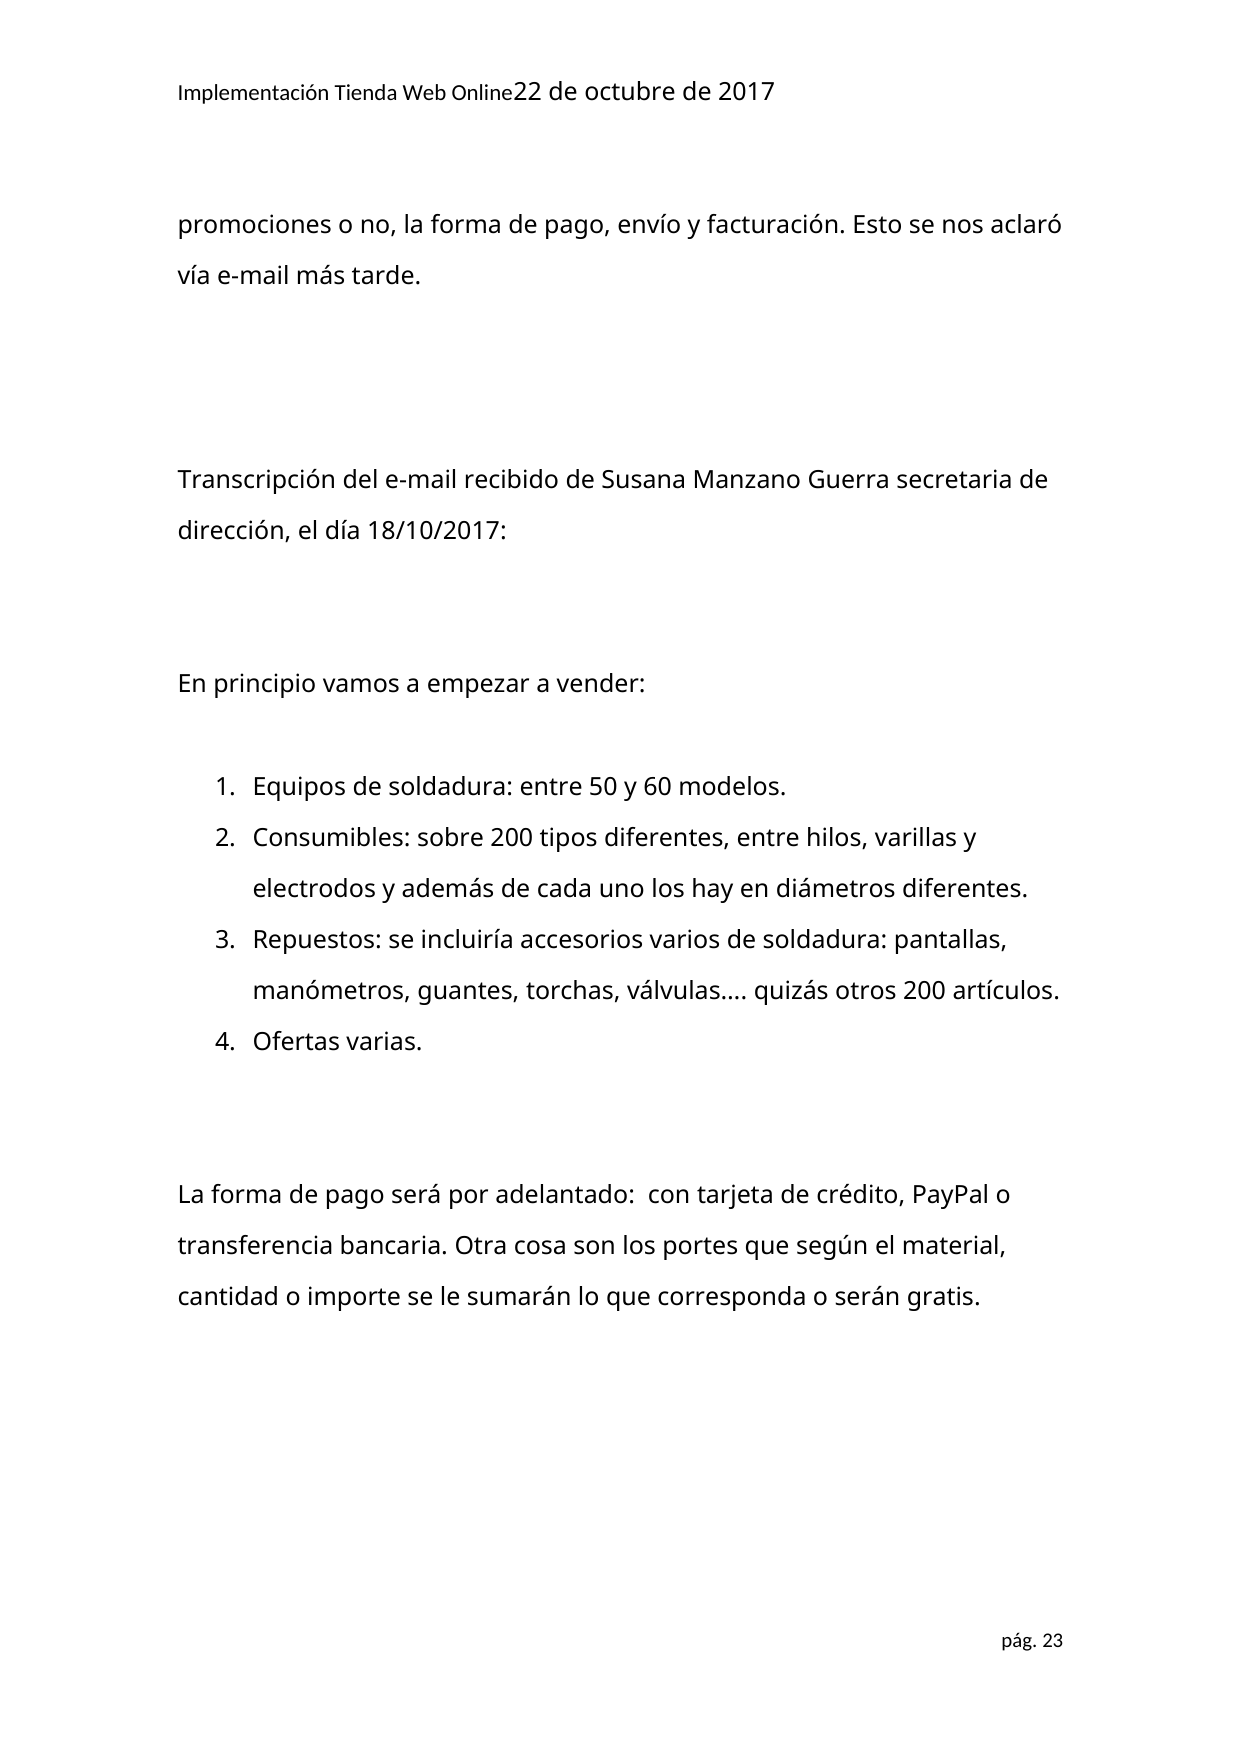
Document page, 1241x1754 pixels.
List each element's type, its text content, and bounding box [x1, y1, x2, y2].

text En principio vamos a empezar a vender: [177, 666, 1063, 700]
list Ofertas varias. [215, 1023, 1063, 1057]
list Repuestos: se incluiría accesorios varios de soldadura: pantallas, manómetros, guantes, torchas, válvulas…. quizás otros 200 artículos. [215, 921, 1063, 1006]
list Equipos de soldadura: entre 50 y 60 modelos. [215, 768, 1063, 802]
text La forma de pago será por adelantado: con tarjeta de crédito, PayPal o transferencia bancaria. Otra cosa son los portes que según el material, cantidad o importe se le sumarán lo que corresponda o serán gratis. [177, 1177, 1063, 1313]
text Transcripción del e-mail recibido de Susana Manzano Guerra secretaria de dirección, el día 18/10/2017: [177, 462, 1063, 547]
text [177, 207, 1063, 292]
list Consumibles: sobre 200 tipos diferentes, entre hilos, varillas y electrodos y además de cada uno los hay en diámetros diferentes. [215, 819, 1063, 904]
